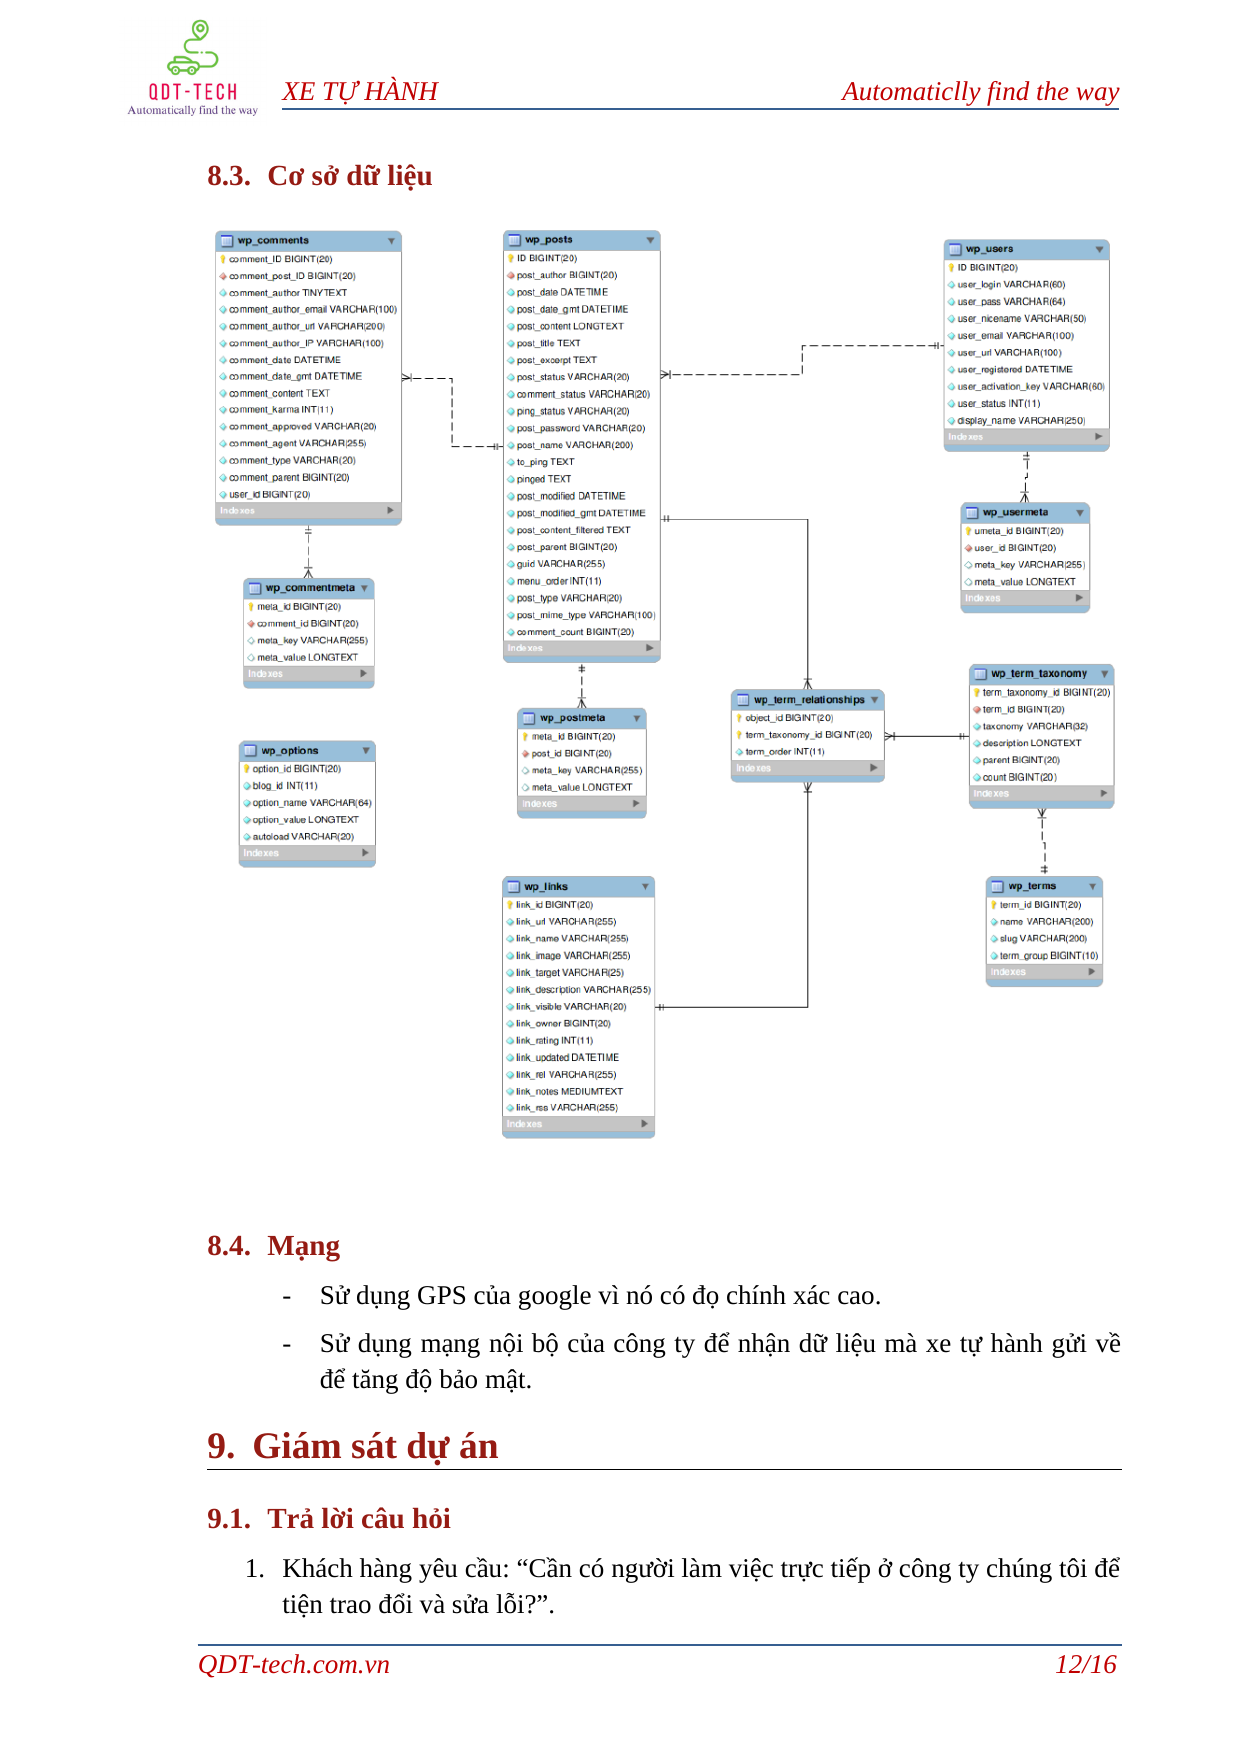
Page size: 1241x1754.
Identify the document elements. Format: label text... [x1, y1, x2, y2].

picture [207, 221, 1122, 1146]
subtitle Mạng [207, 1228, 1122, 1262]
subtitle Cơ sở dữ liệu [207, 158, 1122, 192]
list Khách hàng yêu cầu: “Cần có người làm việc trực tiếp ở công ty chúng tôi để tiện trao đổi và sửa lỗi?”. [244, 1553, 1122, 1619]
list Sử dụng GPS của google vì nó có đọ chính xác cao. [282, 1279, 1122, 1310]
picture [118, 17, 267, 126]
subtitle Giám sát dự án [207, 1424, 1122, 1469]
list Sử dụng mạng nội bộ của công ty để nhận dữ liệu mà xe tự hành gửi về để tăng độ bảo mật. [282, 1327, 1122, 1394]
subtitle Trả lời câu hỏi [207, 1502, 1122, 1535]
